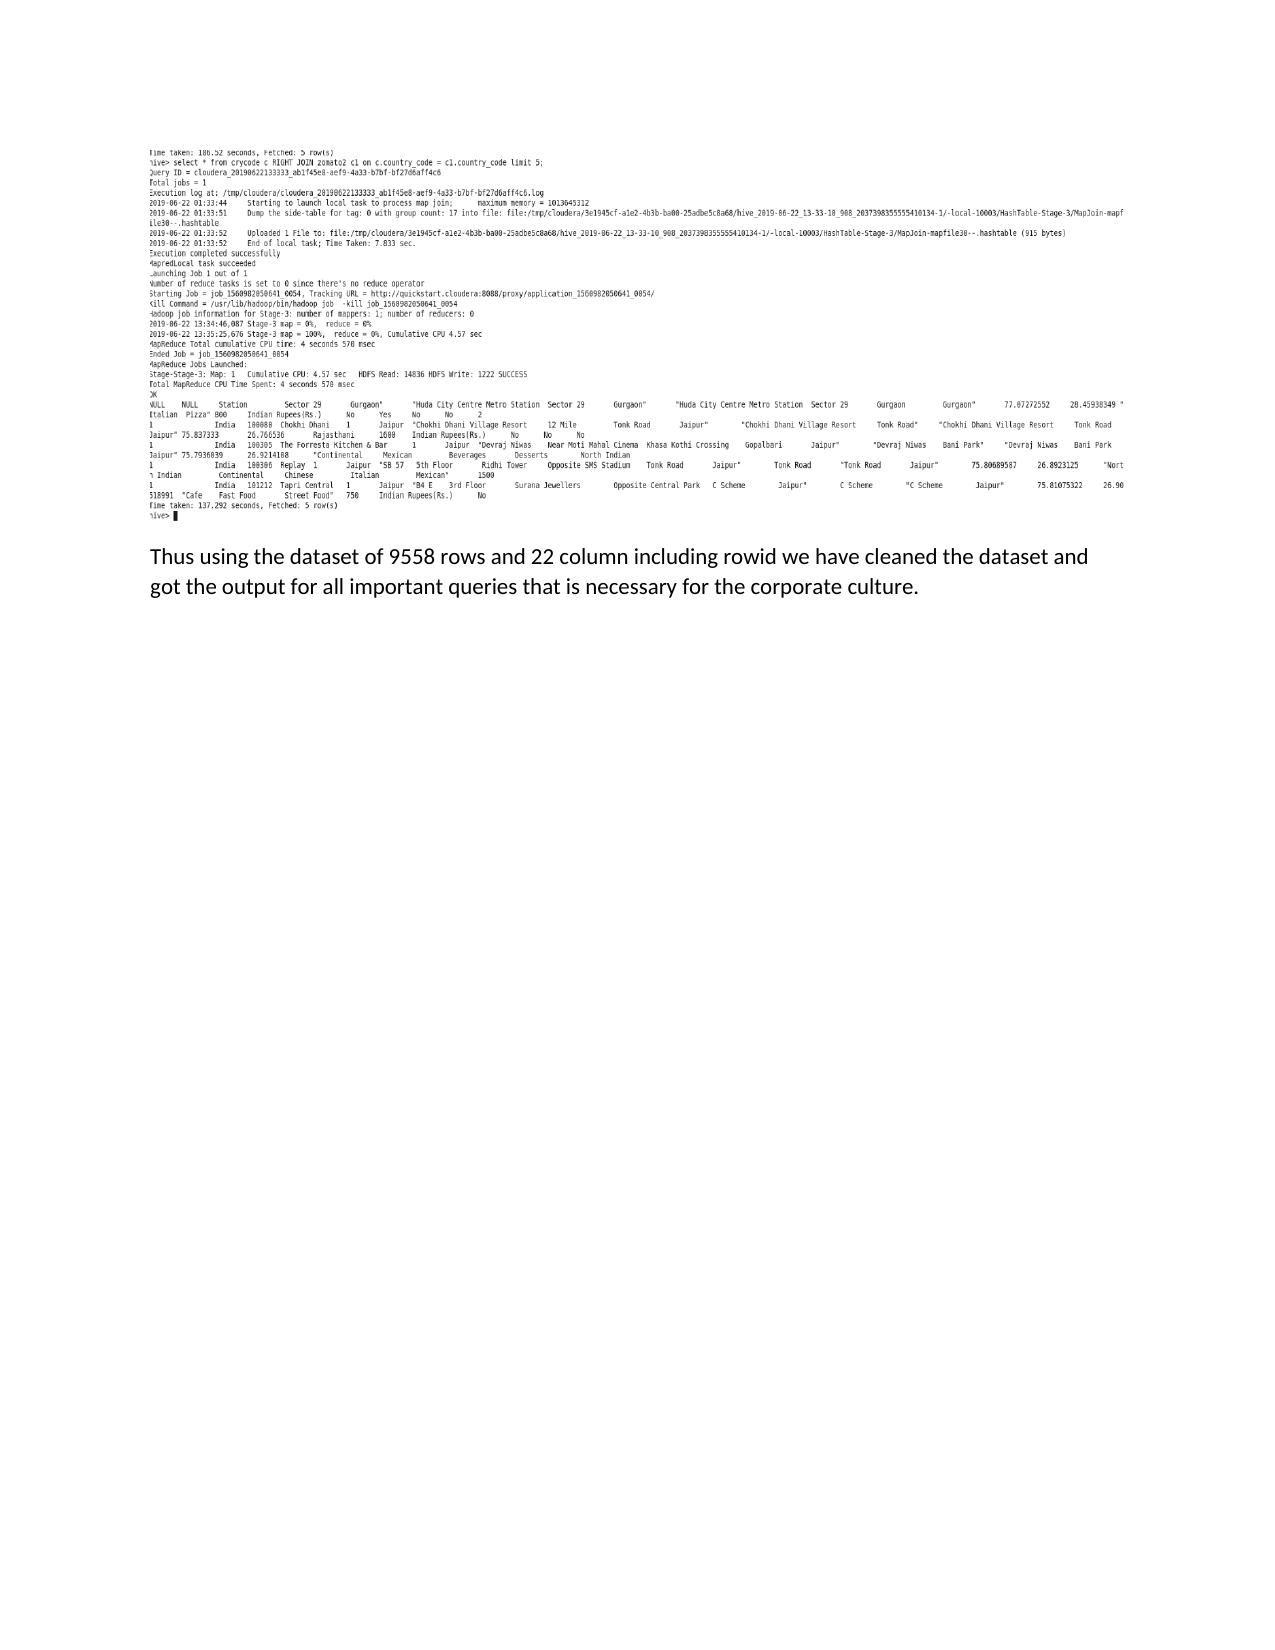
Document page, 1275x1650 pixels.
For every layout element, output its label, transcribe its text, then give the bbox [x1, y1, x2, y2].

text Thus using the dataset of 9558 rows and 22 column including rowid we have cleaned the dataset and got the output for all important queries that is necessary for the corporate culture. [150, 542, 1125, 601]
picture [150, 150, 1125, 524]
